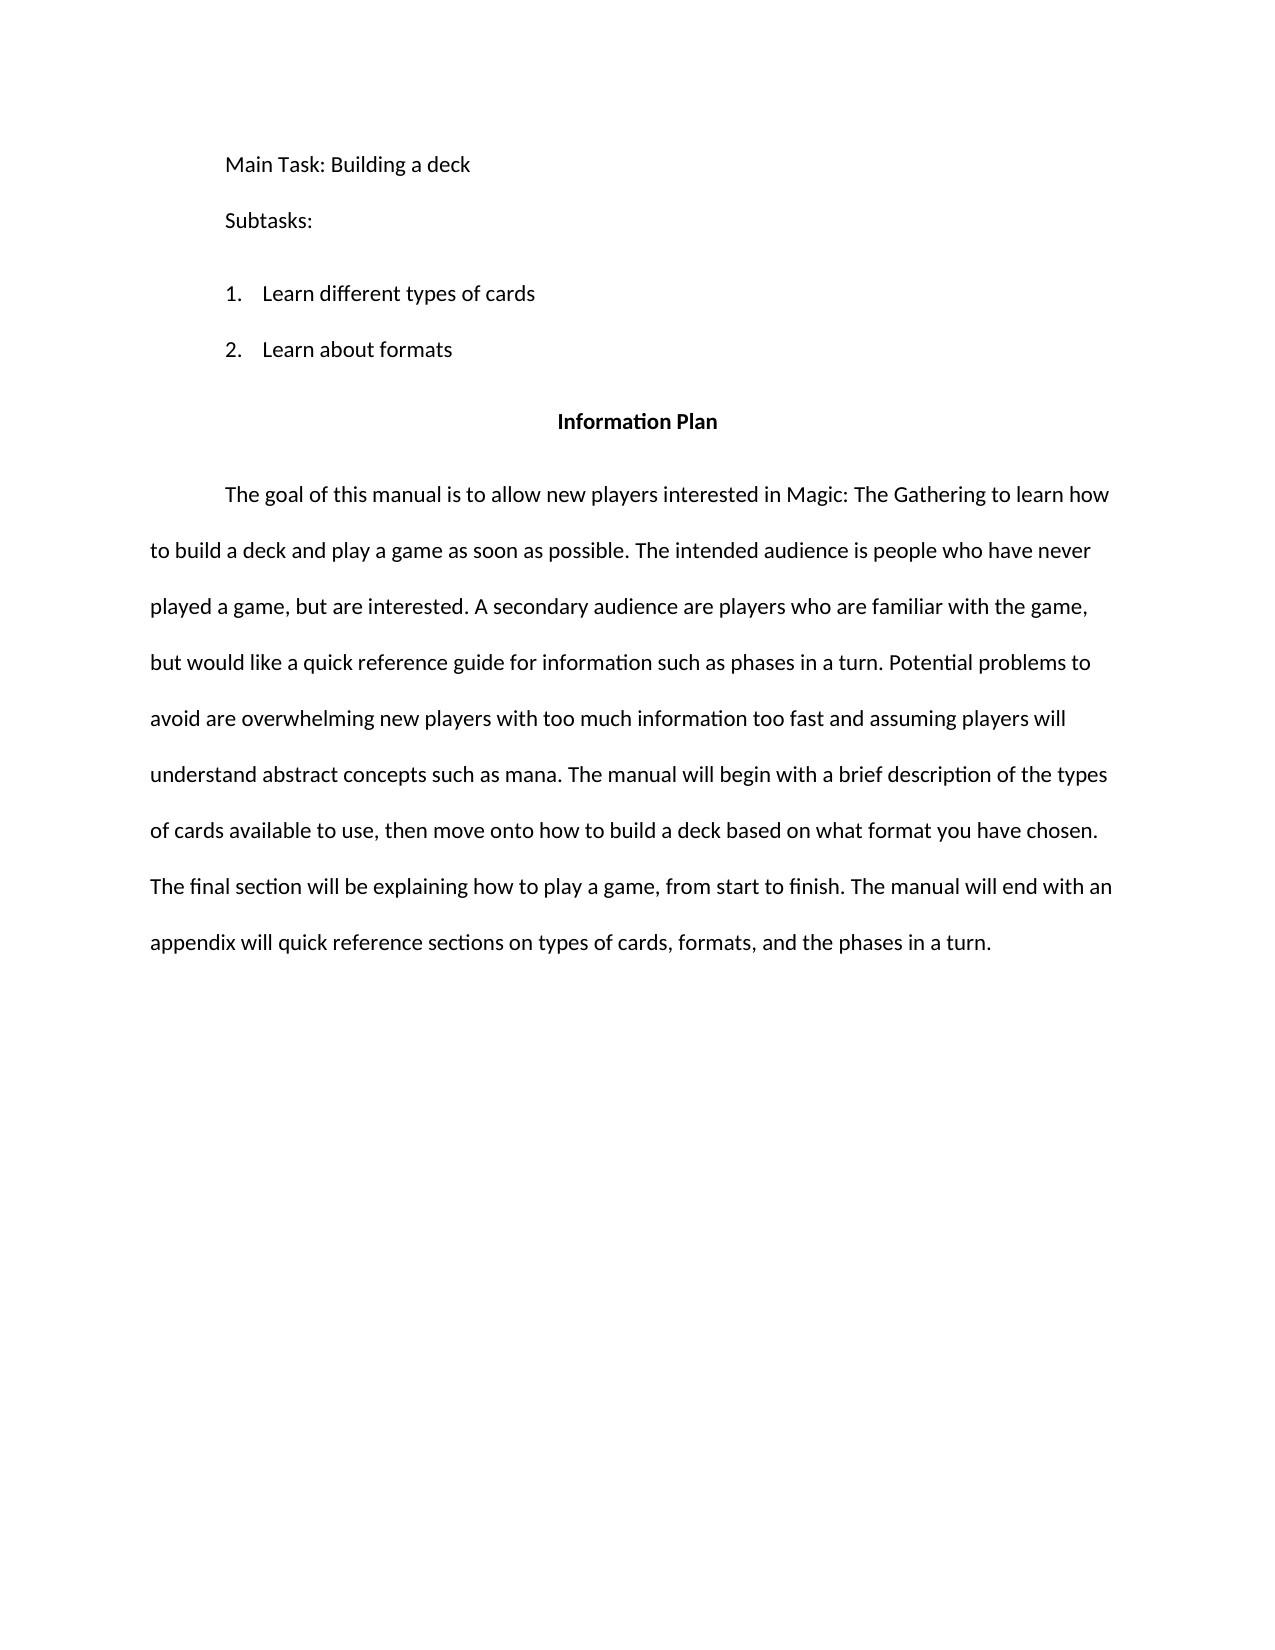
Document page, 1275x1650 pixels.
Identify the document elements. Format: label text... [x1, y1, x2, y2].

list Learn about formats [225, 335, 1125, 363]
text The goal of this manual is to allow new players interested in Magic: The Gathering to learn how to build a deck and play a game as soon as possible. The intended audience is people who have never played a game, but are interested. A secondary audience are players who are familiar with the game, but would like a quick reference guide for information such as phases in a turn. Potential problems to avoid are overwhelming new players with too much information too fast and assuming players will understand abstract concepts such as mana. The manual will begin with a brief description of the types of cards available to use, then move onto how to build a deck based on what format you have chosen. The final section will be explaining how to play a game, from start to finish. The manual will end with an appendix will quick reference sections on types of cards, formats, and the phases in a turn. [150, 480, 1125, 957]
text Main Task: Building a deck Subtasks: [225, 150, 1125, 234]
list Learn different types of cards [225, 279, 1125, 307]
text Information Plan [150, 407, 1125, 436]
